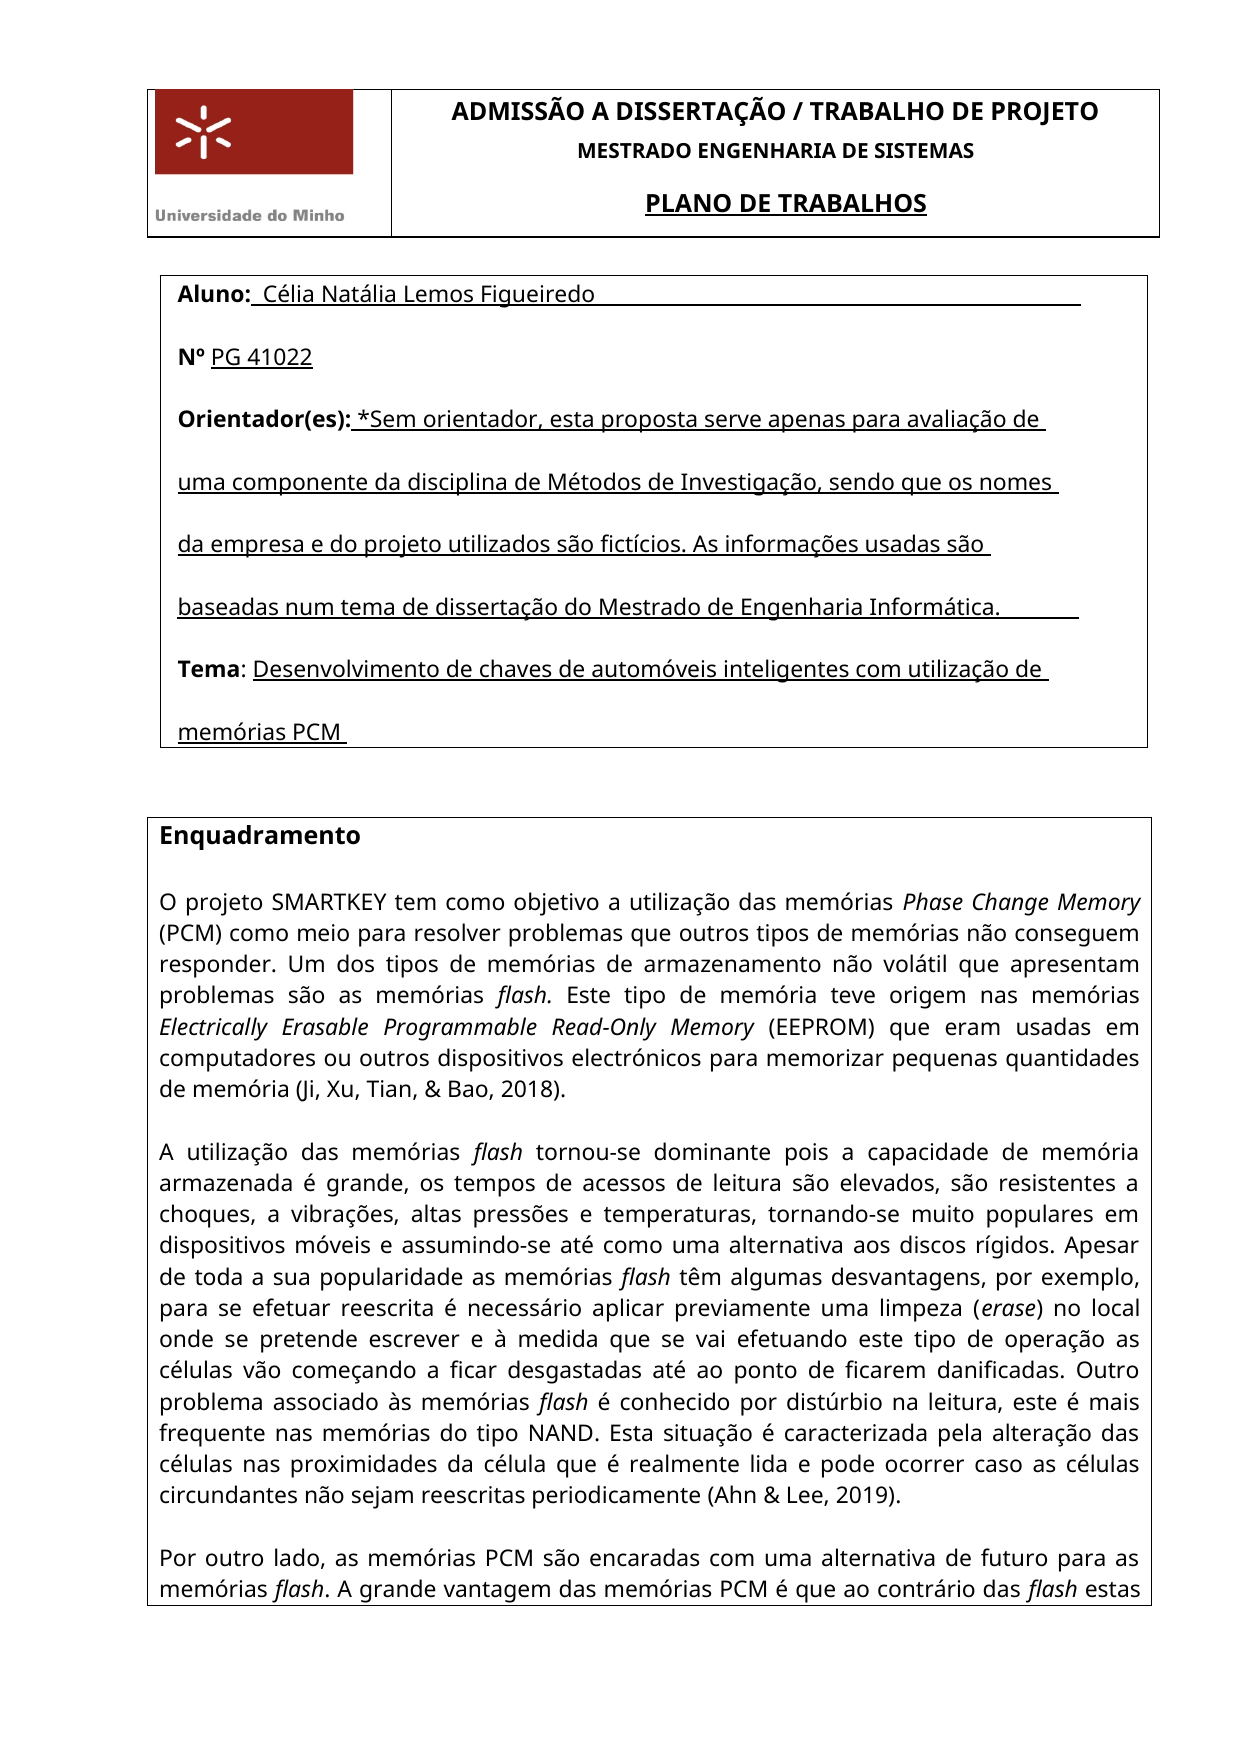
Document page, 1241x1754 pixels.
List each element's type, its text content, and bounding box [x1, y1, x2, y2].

text Nº PG 41022 [161, 337, 1147, 372]
text Aluno: Célia Natália Lemos Figueiredo [161, 276, 1147, 309]
text Orientador(es): *Sem orientador, esta proposta serve apenas para avaliação de uma componente da disciplina de Métodos de Investigação, sendo que os nomes da empresa e do projeto utilizados são fictícios. As informações usadas são baseadas num tema de dissertação do Mestrado de Engenharia Informática. [161, 400, 1147, 622]
picture [155, 89, 354, 222]
table_header ADMISSÃO A DISSERTAÇÃO / TRABALHO DE PROJETO MESTRADO ENGENHARIA DE SISTEMAS PLANO DE TRABALHOS [392, 90, 1159, 236]
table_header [148, 818, 1151, 1604]
text Tema: Desenvolvimento de chaves de automóveis inteligentes com utilização de memórias PCM [161, 650, 1147, 747]
table_header [148, 90, 391, 236]
